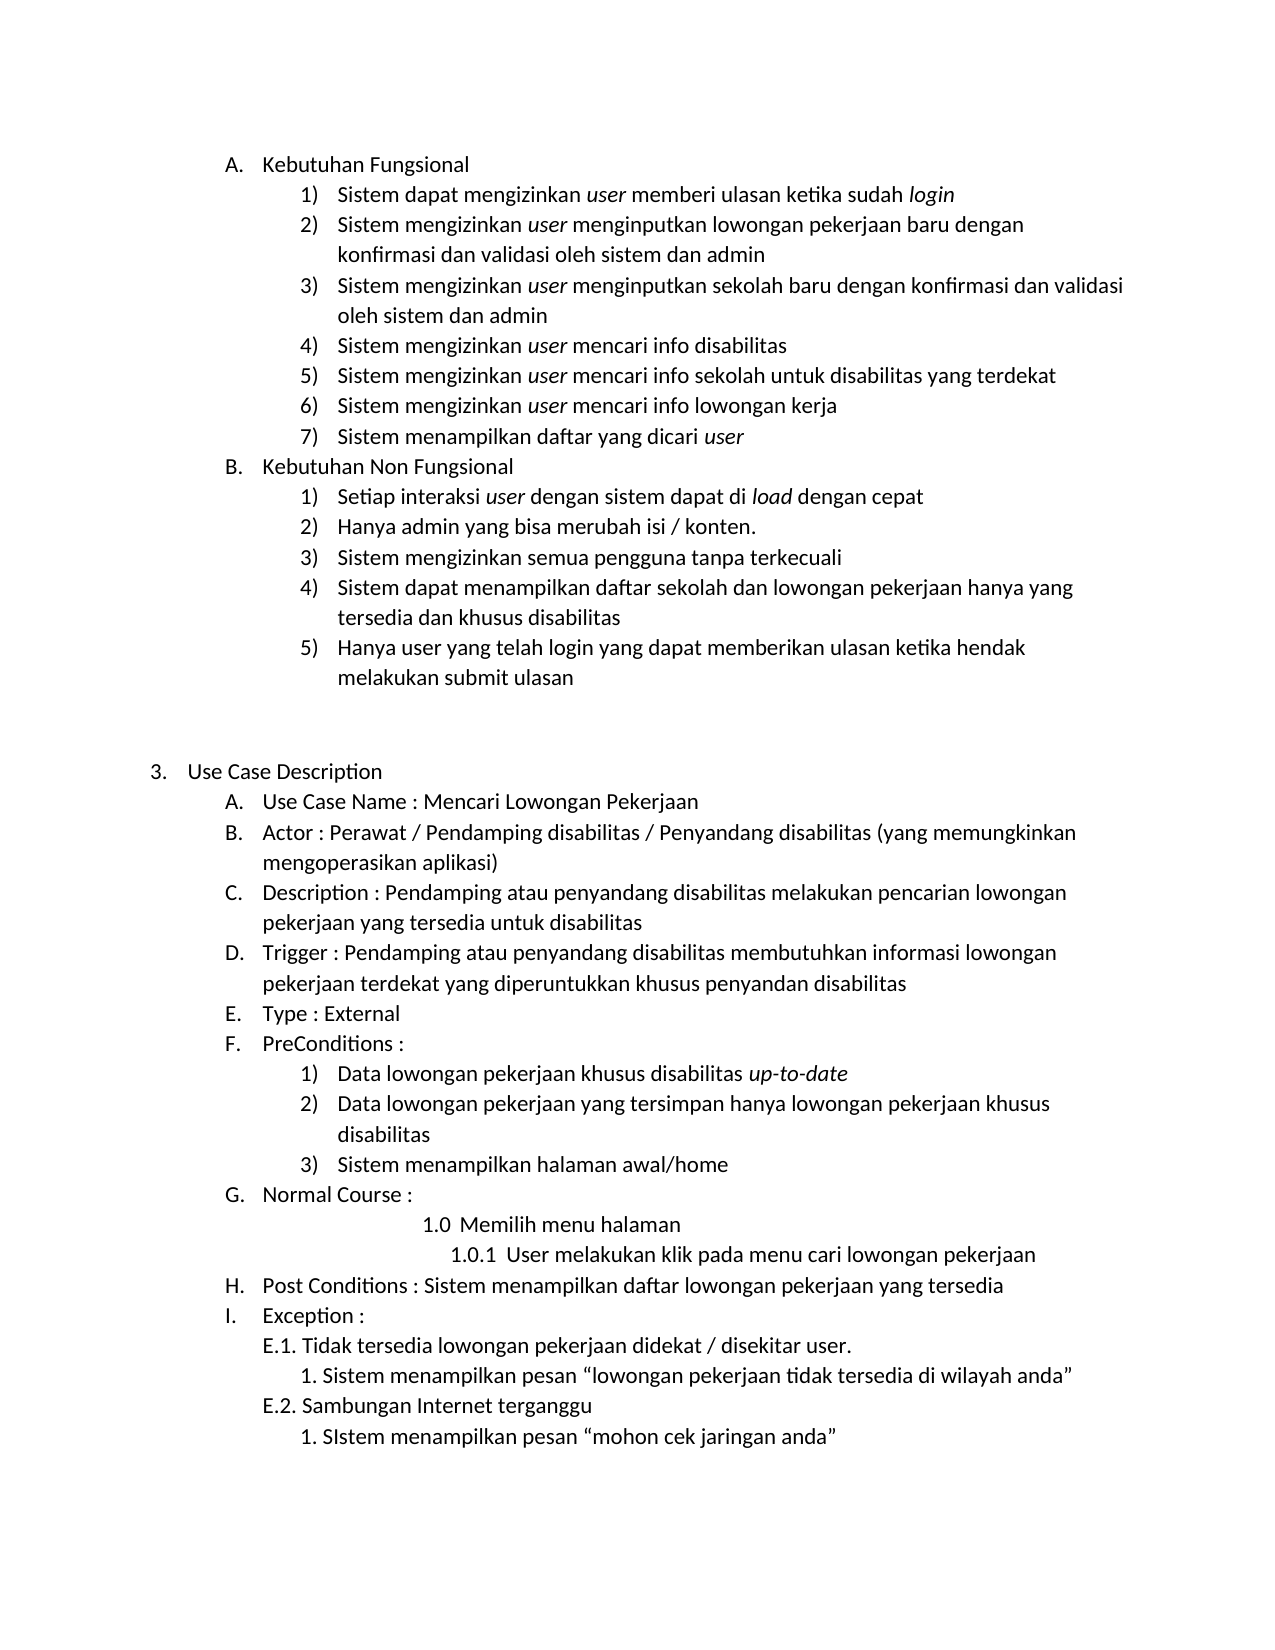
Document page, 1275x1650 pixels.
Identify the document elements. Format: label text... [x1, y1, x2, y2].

list Data lowongan pekerjaan yang tersimpan hanya lowongan pekerjaan khusus disabilitas [300, 1089, 1125, 1148]
list E.2. Sambungan Internet terganggu [262, 1392, 1125, 1420]
list Exception : [225, 1301, 1125, 1329]
list Kebutuhan Fungsional [225, 150, 1125, 178]
list PreConditions : [225, 1029, 1125, 1057]
list Kebutuhan Non Fungsional [225, 452, 1125, 480]
list 1. Sistem menampilkan pesan “lowongan pekerjaan tidak tersedia di wilayah anda” [262, 1361, 1125, 1389]
list Data lowongan pekerjaan khusus disabilitas up-to-date [300, 1059, 1125, 1087]
list Trigger : Pendamping atau penyandang disabilitas membutuhkan informasi lowongan pekerjaan terdekat yang diperuntukkan khusus penyandan disabilitas [225, 938, 1125, 997]
list Sistem mengizinkan user mencari info lowongan kerja [300, 392, 1125, 420]
list Actor : Perawat / Pendamping disabilitas / Penyandang disabilitas (yang memungkinkan mengoperasikan aplikasi) [225, 818, 1125, 876]
list Post Conditions : Sistem menampilkan daftar lowongan pekerjaan yang tersedia [225, 1271, 1125, 1299]
list Sistem dapat menampilkan daftar sekolah dan lowongan pekerjaan hanya yang tersedia dan khusus disabilitas [300, 573, 1125, 631]
list Use Case Description [150, 757, 1125, 785]
list Sistem menampilkan halaman awal/home [300, 1150, 1125, 1178]
list Memilih menu halaman [422, 1210, 1125, 1238]
list Sistem mengizinkan user mencari info sekolah untuk disabilitas yang terdekat [300, 361, 1125, 389]
list Hanya admin yang bisa merubah isi / konten. [300, 512, 1125, 541]
list Sistem mengizinkan semua pengguna tanpa terkecuali [300, 543, 1125, 571]
list 1. SIstem menampilkan pesan “mohon cek jaringan anda” [262, 1422, 1125, 1450]
list Sistem mengizinkan user menginputkan lowongan pekerjaan baru dengan konfirmasi dan validasi oleh sistem dan admin [300, 210, 1125, 269]
list Description : Pendamping atau penyandang disabilitas melakukan pencarian lowongan pekerjaan yang tersedia untuk disabilitas [225, 878, 1125, 936]
list Hanya user yang telah login yang dapat memberikan ulasan ketika hendak melakukan submit ulasan [300, 633, 1125, 692]
list Sistem dapat mengizinkan user memberi ulasan ketika sudah login [300, 180, 1125, 208]
list Setiap interaksi user dengan sistem dapat di load dengan cepat [300, 482, 1125, 510]
list Normal Course : [225, 1180, 1125, 1208]
list Use Case Name : Mencari Lowongan Pekerjaan [225, 787, 1125, 816]
list User melakukan klik pada menu cari lowongan pekerjaan [450, 1241, 1125, 1269]
list Sistem mengizinkan user menginputkan sekolah baru dengan konfirmasi dan validasi oleh sistem dan admin [300, 271, 1125, 329]
list E.1. Tidak tersedia lowongan pekerjaan didekat / disekitar user. [262, 1331, 1125, 1359]
list Type : External [225, 999, 1125, 1027]
list Sistem mengizinkan user mencari info disabilitas [300, 331, 1125, 359]
list Sistem menampilkan daftar yang dicari user [300, 422, 1125, 450]
